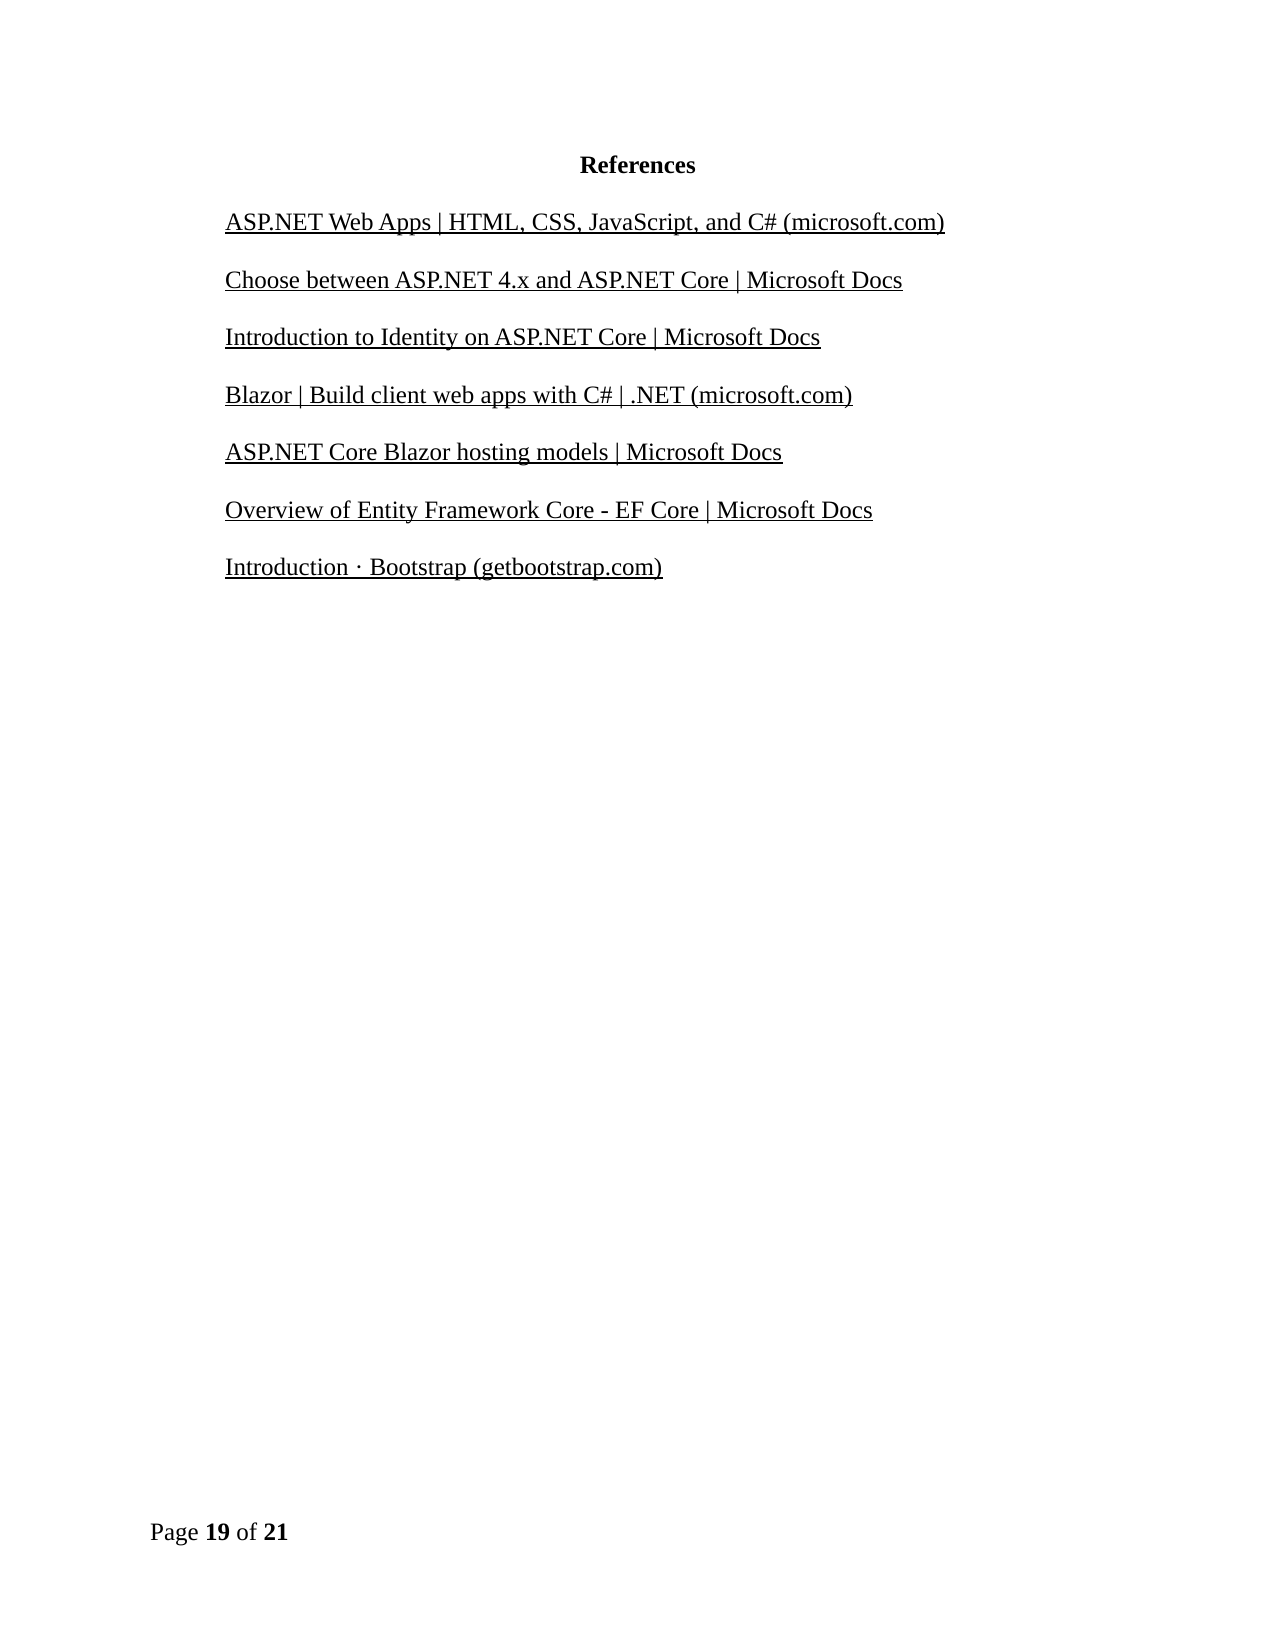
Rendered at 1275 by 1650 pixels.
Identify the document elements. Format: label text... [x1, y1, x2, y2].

text Choose between ASP.NET 4.x and ASP.NET Core | Microsoft Docs [150, 265, 1125, 294]
text ASP.NET Core Blazor hosting models | Microsoft Docs [150, 437, 1125, 466]
text Blazor | Build client web apps with C# | .NET (microsoft.com) [150, 380, 1125, 409]
text Introduction to Identity on ASP.NET Core | Microsoft Docs [150, 322, 1125, 351]
text Introduction · Bootstrap (getbootstrap.com) [150, 552, 1125, 581]
subtitle References [150, 150, 1125, 179]
text Overview of Entity Framework Core - EF Core | Microsoft Docs [150, 495, 1125, 524]
text ASP.NET Web Apps | HTML, CSS, JavaScript, and C# (microsoft.com) [150, 207, 1125, 236]
